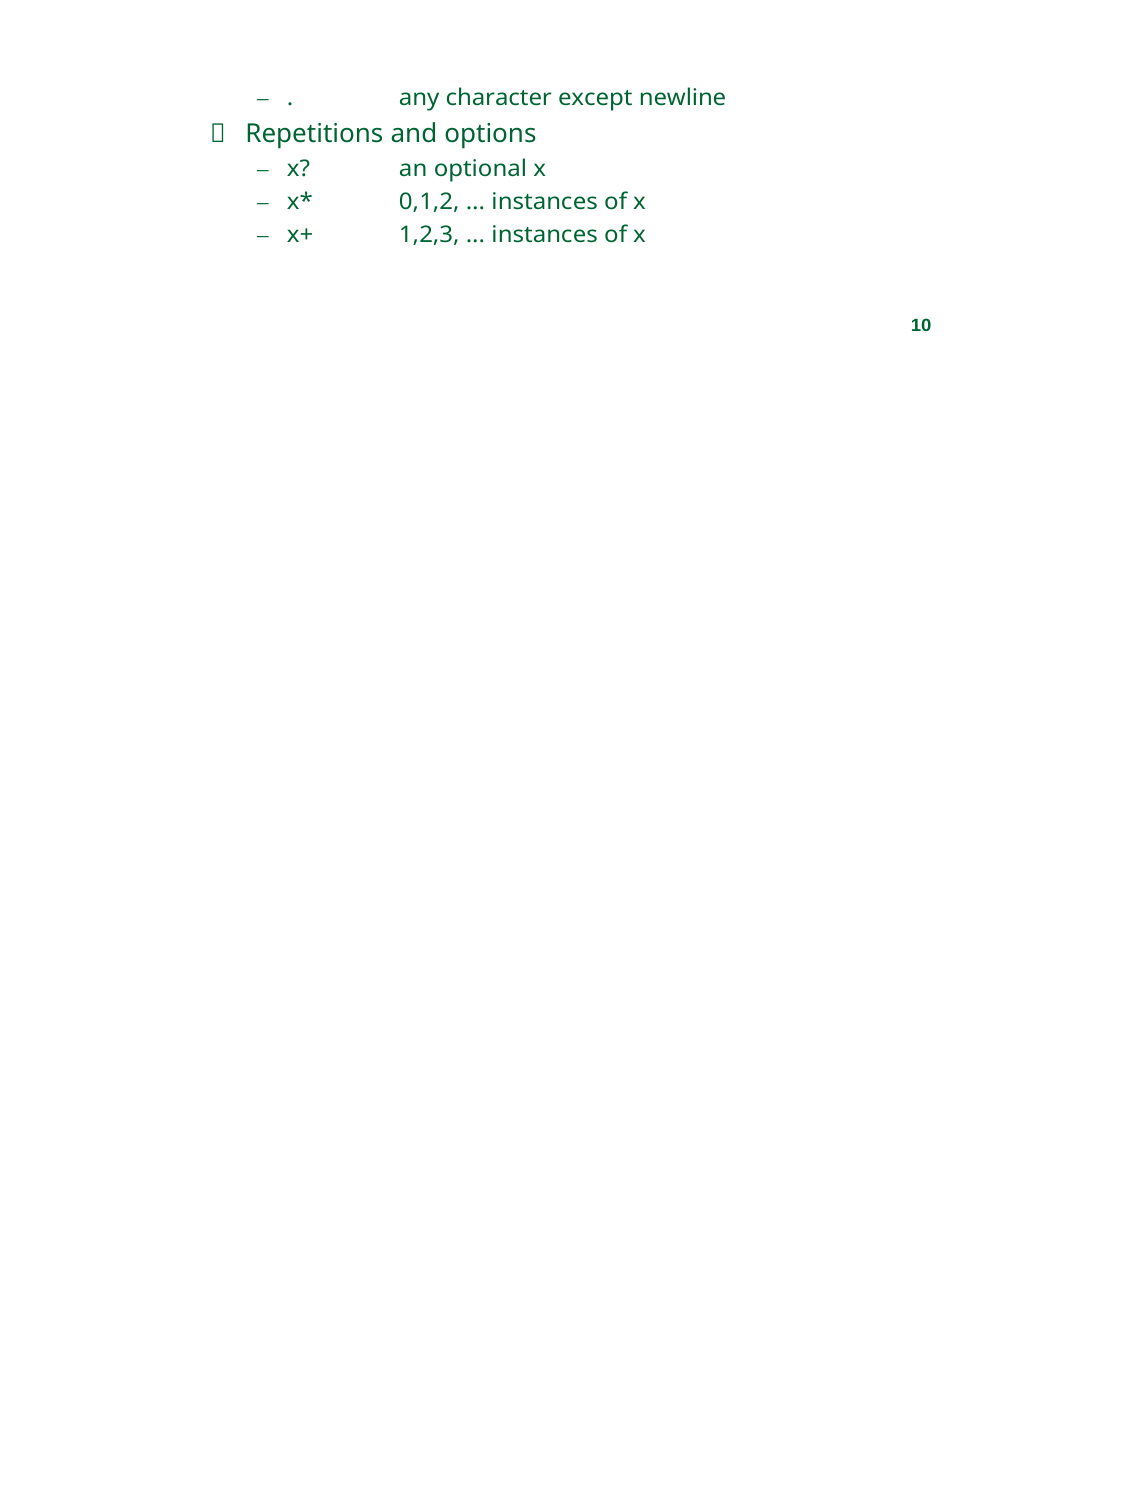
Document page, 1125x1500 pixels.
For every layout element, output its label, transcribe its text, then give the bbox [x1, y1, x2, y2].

list x+ 1,2,3, ... instances of x [257, 218, 1031, 249]
list x* 0,1,2, ... instances of x [257, 185, 1031, 216]
list Repetitions and options [210, 114, 1031, 150]
list . any character except newline [257, 81, 1031, 112]
text 10 [87, 314, 931, 335]
list x? an optional x [257, 151, 1031, 183]
